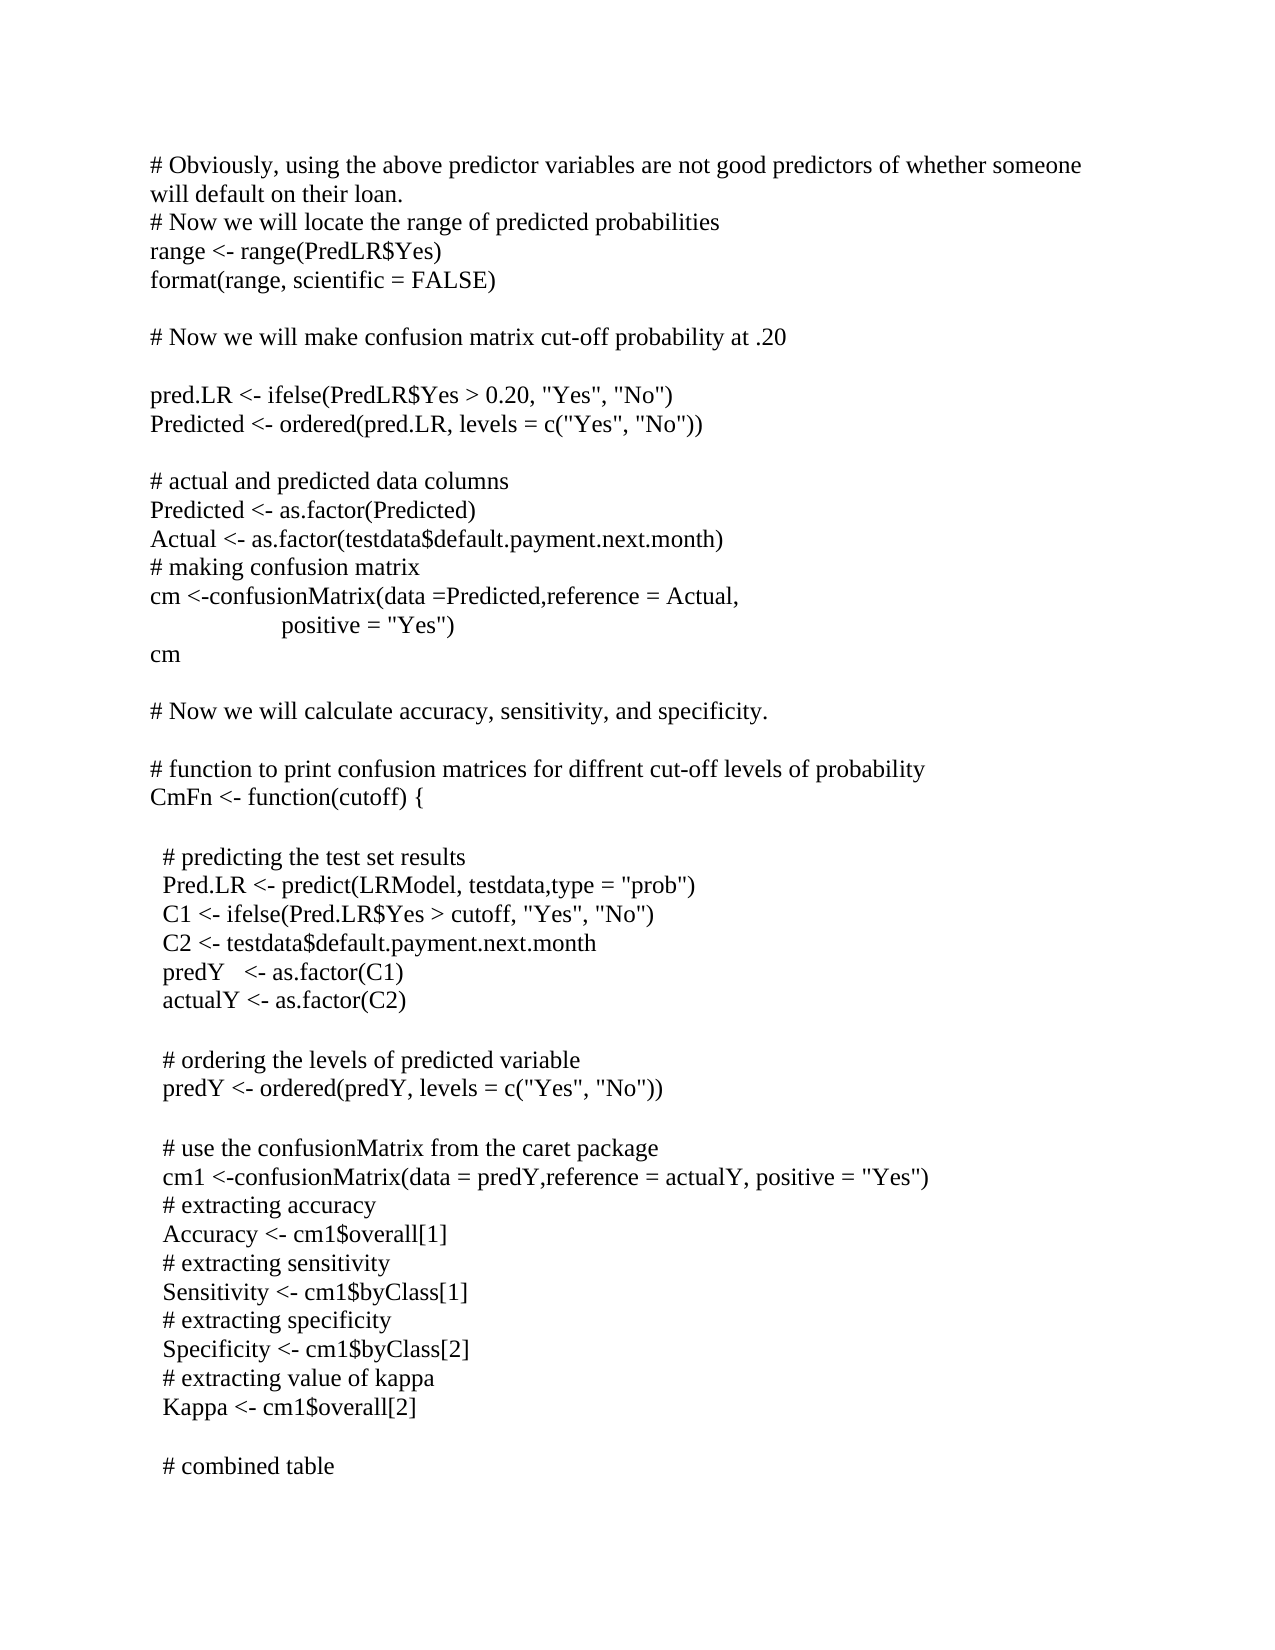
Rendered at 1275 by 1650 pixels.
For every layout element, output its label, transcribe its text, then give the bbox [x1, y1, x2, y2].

text pred.LR <- ifelse(PredLR$Yes > 0.20, "Yes", "No") [150, 380, 1125, 409]
text # Now we will locate the range of predicted probabilities [150, 207, 1125, 236]
text # making confusion matrix [150, 552, 1125, 581]
text # extracting sensitivity [150, 1248, 1125, 1277]
text Predicted <- as.factor(Predicted) [150, 495, 1125, 524]
text # actual and predicted data columns [150, 466, 1125, 495]
text cm <-confusionMatrix(data =Predicted,reference = Actual, [150, 581, 1125, 610]
text Accuracy <- cm1$overall[1] [150, 1219, 1125, 1248]
text # Obviously, using the above predictor variables are not good predictors of whether someone will default on their loan. [150, 150, 1125, 207]
text range <- range(PredLR$Yes) [150, 236, 1125, 265]
text # use the confusionMatrix from the caret package [150, 1133, 1125, 1162]
text Pred.LR <- predict(LRModel, testdata,type = "prob") [150, 871, 1125, 899]
text Kappa <- cm1$overall[2] [150, 1392, 1125, 1420]
text Specificity <- cm1$byClass[2] [150, 1334, 1125, 1363]
text Sensitivity <- cm1$byClass[1] [150, 1277, 1125, 1305]
text # extracting specificity [150, 1305, 1125, 1334]
text Predicted <- ordered(pred.LR, levels = c("Yes", "No")) [150, 409, 1125, 437]
text C2 <- testdata$default.payment.next.month [150, 928, 1125, 957]
text CmFn <- function(cutoff) { [150, 782, 1125, 811]
text cm1 <-confusionMatrix(data = predY,reference = actualY, positive = "Yes") [150, 1162, 1125, 1190]
text # predicting the test set results [150, 842, 1125, 871]
text cm [150, 639, 1125, 667]
text predY <- as.factor(C1) [150, 957, 1125, 986]
text format(range, scientific = FALSE) [150, 265, 1125, 294]
text predY <- ordered(predY, levels = c("Yes", "No")) [150, 1073, 1125, 1102]
text # function to print confusion matrices for diffrent cut-off levels of probability [150, 754, 1125, 782]
text # extracting value of kappa [150, 1363, 1125, 1392]
text # combined table [150, 1451, 1125, 1479]
text # extracting accuracy [150, 1190, 1125, 1219]
text Actual <- as.factor(testdata$default.payment.next.month) [150, 524, 1125, 552]
text positive = "Yes") [150, 610, 1125, 639]
text # ordering the levels of predicted variable [150, 1045, 1125, 1073]
text actualY <- as.factor(C2) [150, 986, 1125, 1014]
text C1 <- ifelse(Pred.LR$Yes > cutoff, "Yes", "No") [150, 899, 1125, 928]
text # Now we will make confusion matrix cut-off probability at .20 [150, 322, 1125, 351]
text # Now we will calculate accuracy, sensitivity, and specificity. [150, 696, 1125, 725]
